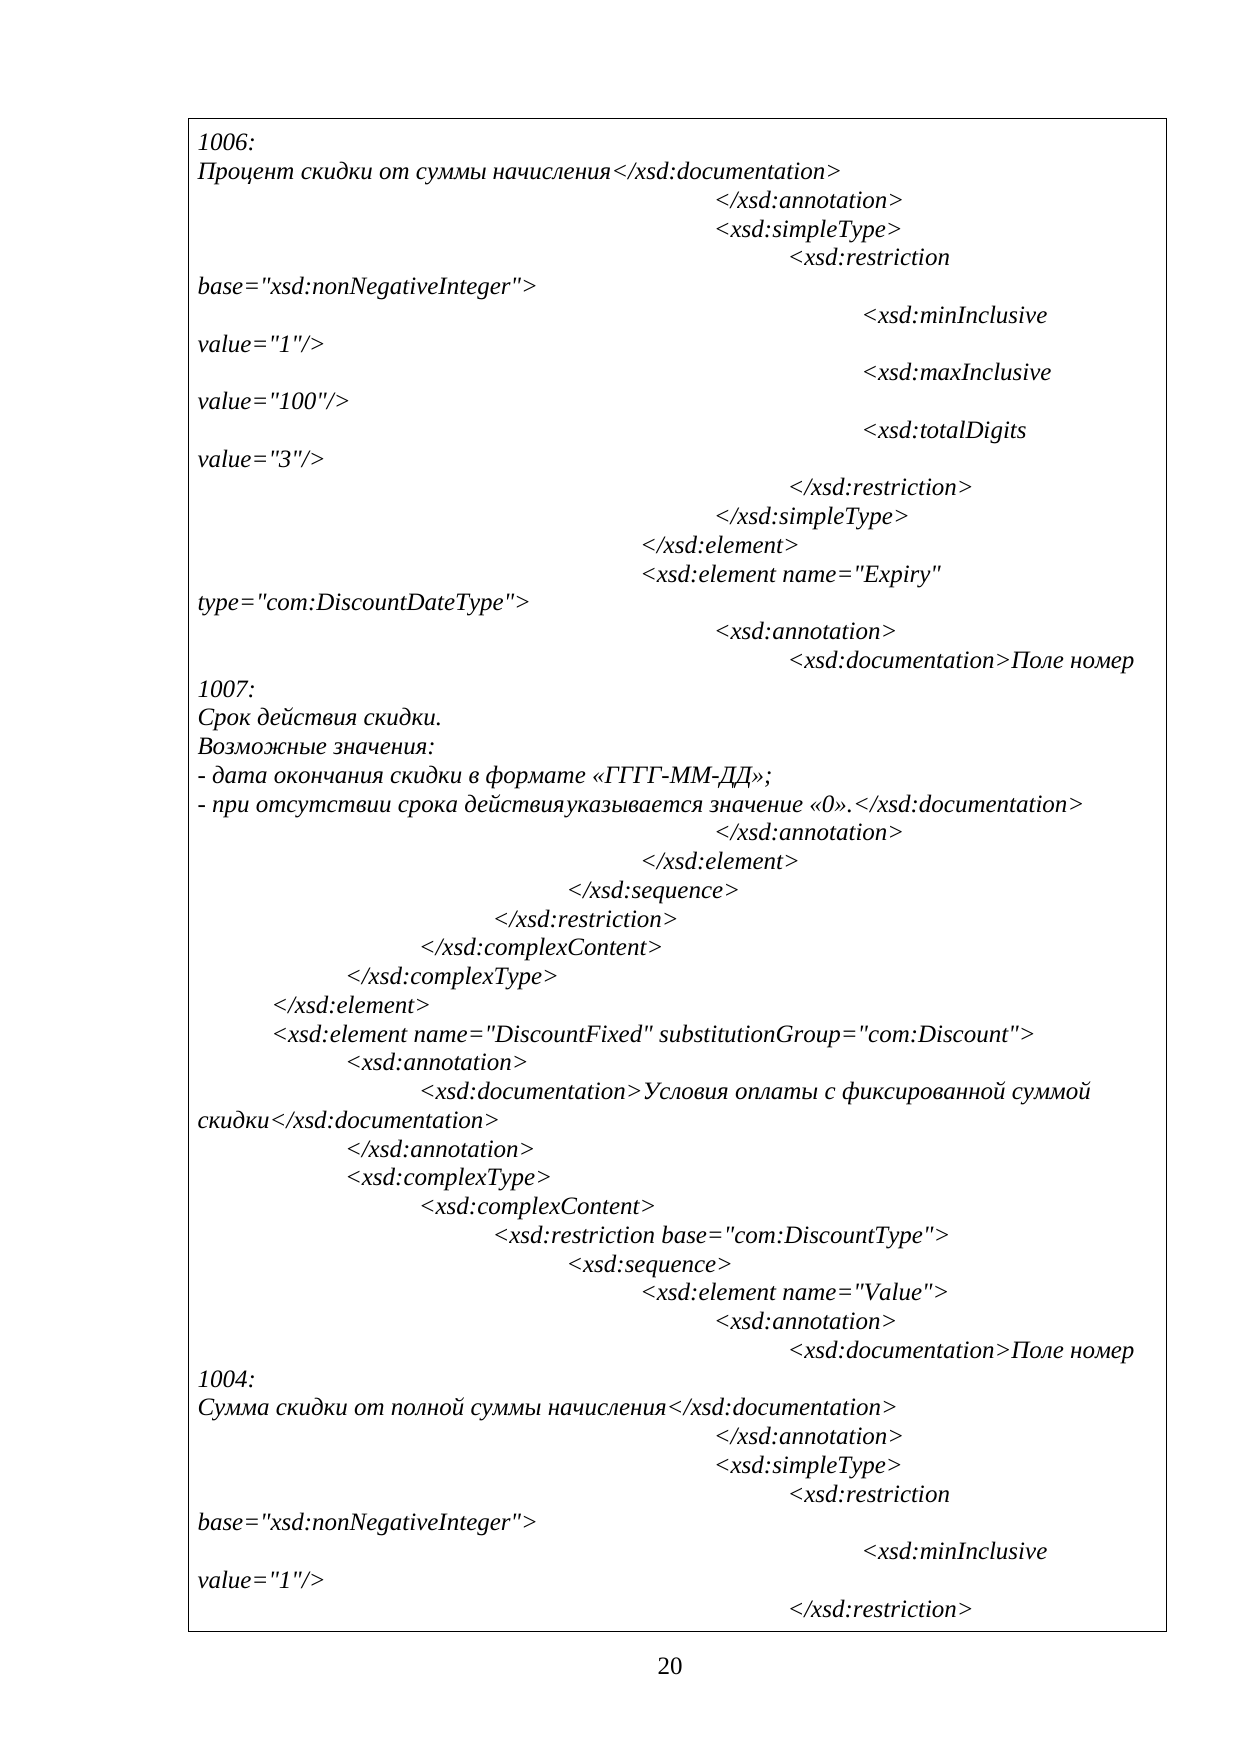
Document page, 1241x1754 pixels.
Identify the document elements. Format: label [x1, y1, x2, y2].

table_header [189, 119, 1166, 1631]
